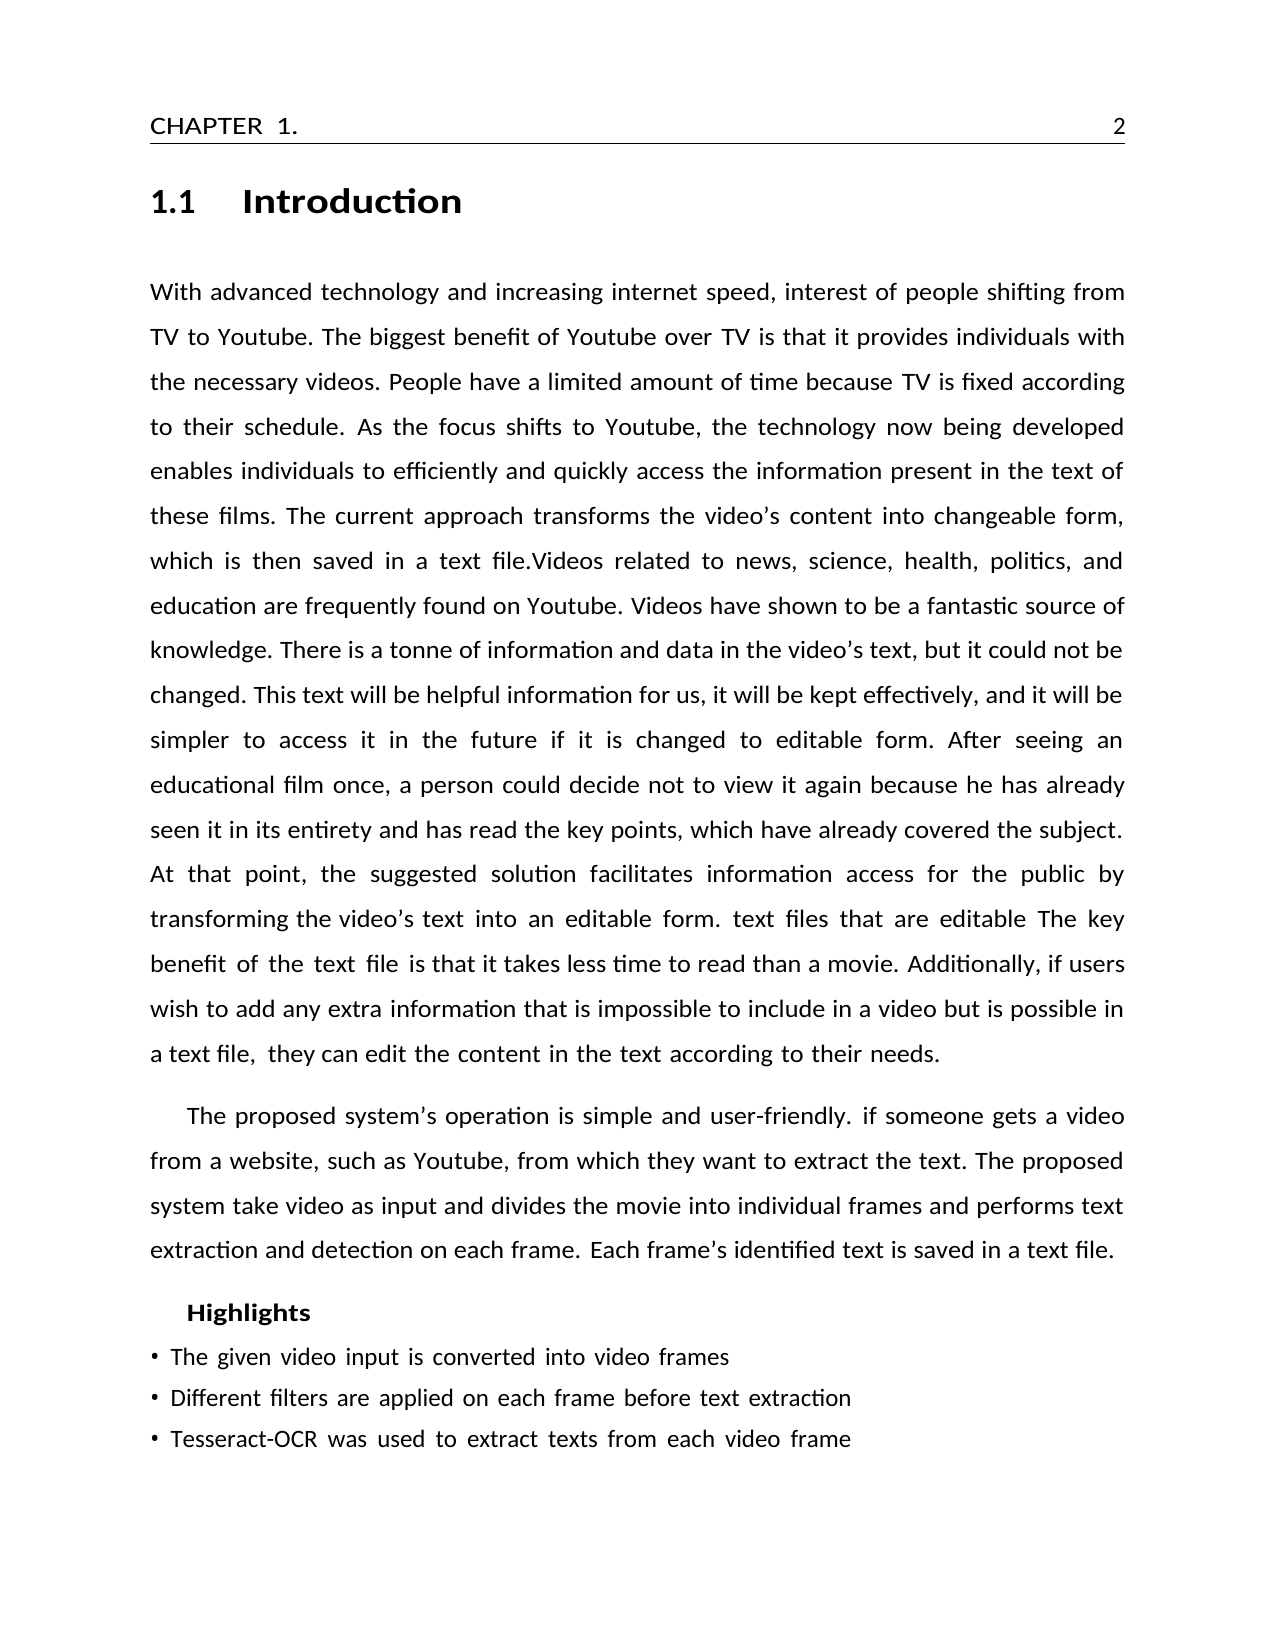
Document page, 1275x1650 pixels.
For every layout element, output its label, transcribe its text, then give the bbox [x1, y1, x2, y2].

subtitle Highlights [187, 1297, 1210, 1328]
text The proposed system’s operation is simple and user-friendly. if someone gets a video from a website, such as Youtube, from which they want to extract the text. The proposed system take video as input and divides the movie into individual frames and performs text extraction and detection on each frame. Each frame’s identified text is saved in a text file. [150, 1100, 1125, 1265]
list Tesseract-OCR was used to extract texts from each video frame [150, 1420, 1210, 1454]
text With advanced technology and increasing internet speed, interest of people shifting from TV to Youtube. The biggest benefit of Youtube over TV is that it provides individuals with the necessary videos. People have a limited amount of time because TV is fixed according to their schedule. As the focus shifts to Youtube, the technology now being developed enables individuals to efficiently and quickly access the information present in the text of these films. The current approach transforms the video’s content into changeable form, which is then saved in a text file.Videos related to news, science, health, politics, and education are frequently found on Youtube. Videos have shown to be a fantastic source of knowledge. There is a tonne of information and data in the video’s text, but it could not be changed. This text will be helpful information for us, it will be kept effectively, and it will be simpler to access it in the future if it is changed to editable form. After seeing an educational film once, a person could decide not to view it again because he has already seen it in its entirety and has read the key points, which have already covered the subject. At that point, the suggested solution facilitates information access for the public by transforming the video’s text into an editable form. text files that are editable The key benefit of the text file is that it takes less time to read than a movie. Additionally, if users wish to add any extra information that is impossible to include in a video but is possible in a text file, they can edit the content in the text according to their needs. [150, 276, 1125, 1068]
subtitle Introduction [150, 179, 1210, 222]
list The given video input is converted into video frames [150, 1339, 1210, 1373]
list Different filters are applied on each frame before text extraction [150, 1380, 1210, 1414]
